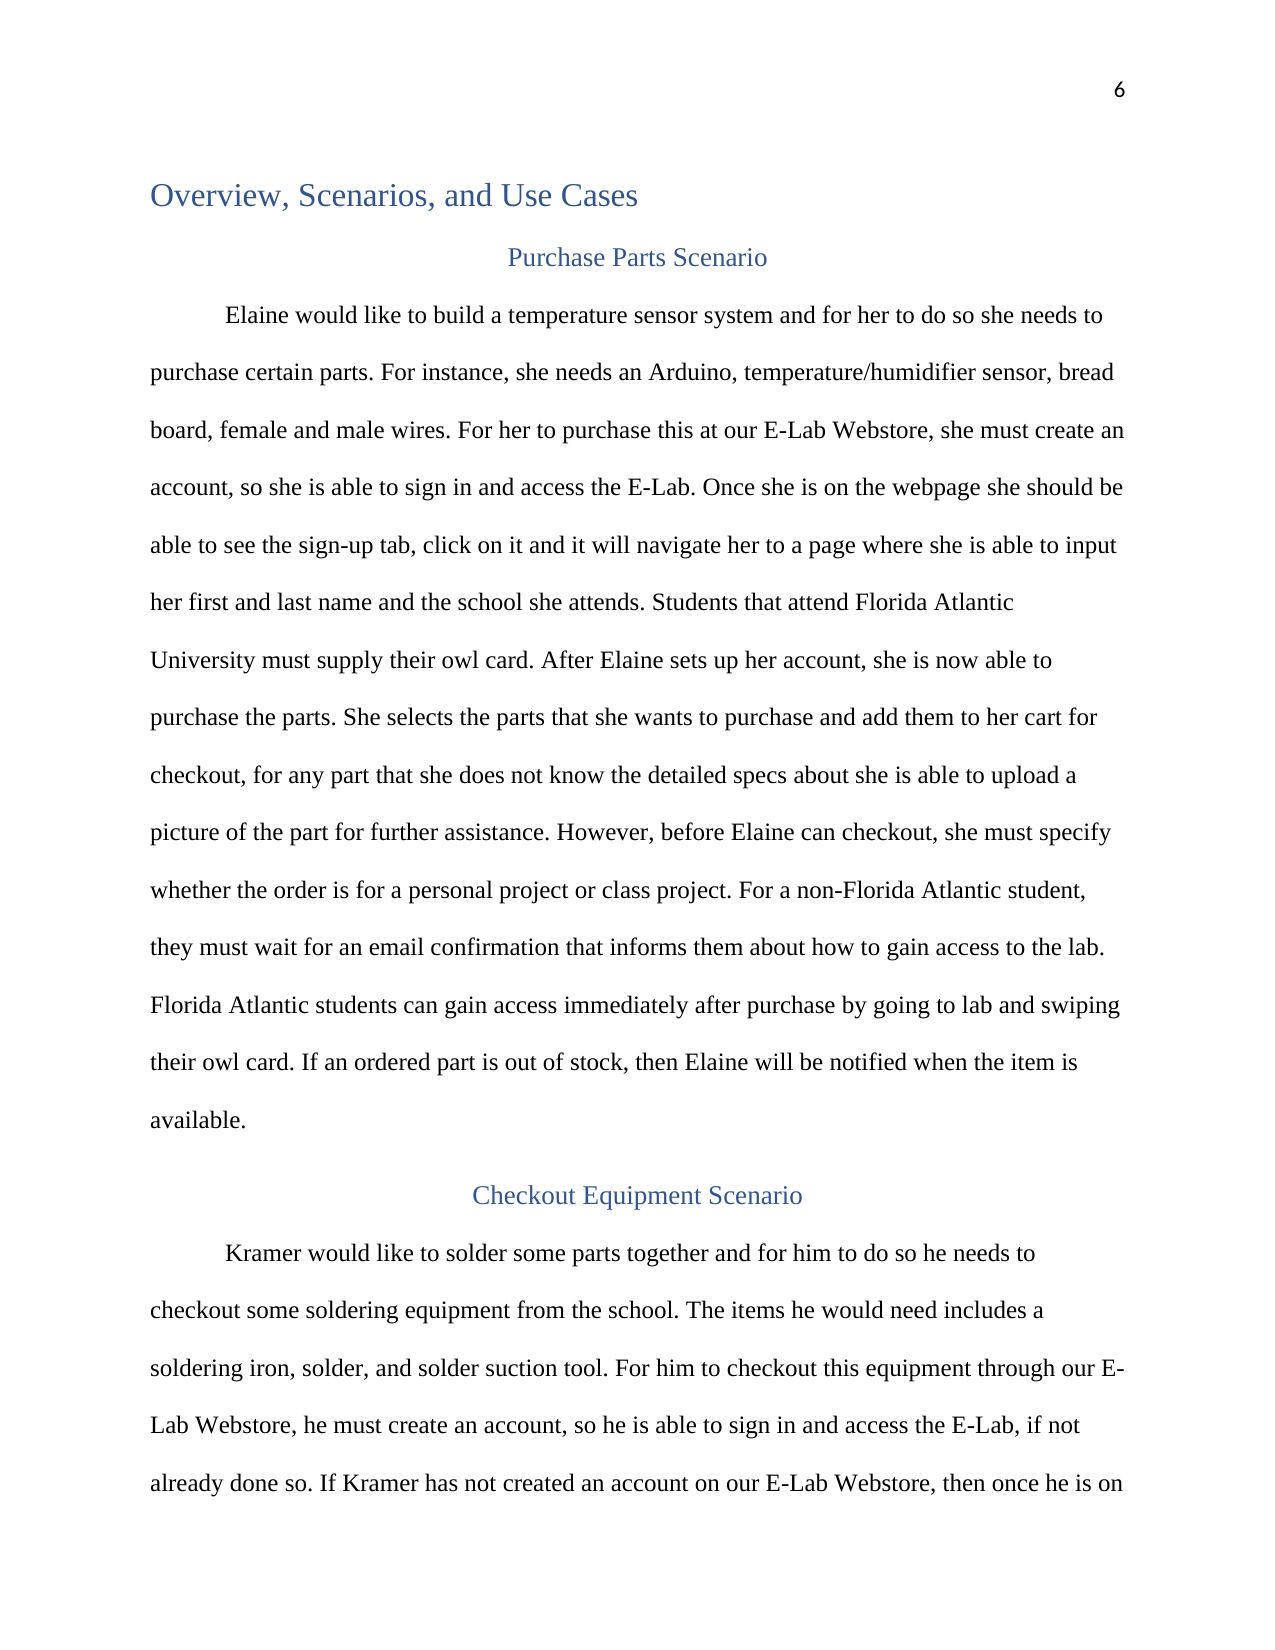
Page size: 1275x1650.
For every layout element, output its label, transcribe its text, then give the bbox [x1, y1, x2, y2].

subtitle Checkout Equipment Scenario [150, 1179, 1125, 1210]
text Elaine would like to build a temperature sensor system and for her to do so she needs to purchase certain parts. For instance, she needs an Arduino, temperature/humidifier sensor, bread board, female and male wires. For her to purchase this at our E-Lab Webstore, she must create an account, so she is able to sign in and access the E-Lab. Once she is on the webpage she should be able to see the sign-up tab, click on it and it will navigate her to a page where she is able to input her first and last name and the school she attends. Students that attend Florida Atlantic University must supply their owl card. After Elaine sets up her account, she is now able to purchase the parts. She selects the parts that she wants to purchase and add them to her cart for checkout, for any part that she does not know the detailed specs about she is able to upload a picture of the part for further assistance. However, before Elaine can checkout, she must specify whether the order is for a personal project or class project. For a non-Florida Atlantic student, they must wait for an email confirmation that informs them about how to gain access to the lab. Florida Atlantic students can gain access immediately after purchase by going to lab and swiping their owl card. If an ordered part is out of stock, then Elaine will be notified when the item is available. [150, 300, 1125, 1134]
subtitle Purchase Parts Scenario [150, 241, 1125, 272]
subtitle Overview, Scenarios, and Use Cases [150, 175, 1125, 213]
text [150, 1238, 1125, 1496]
